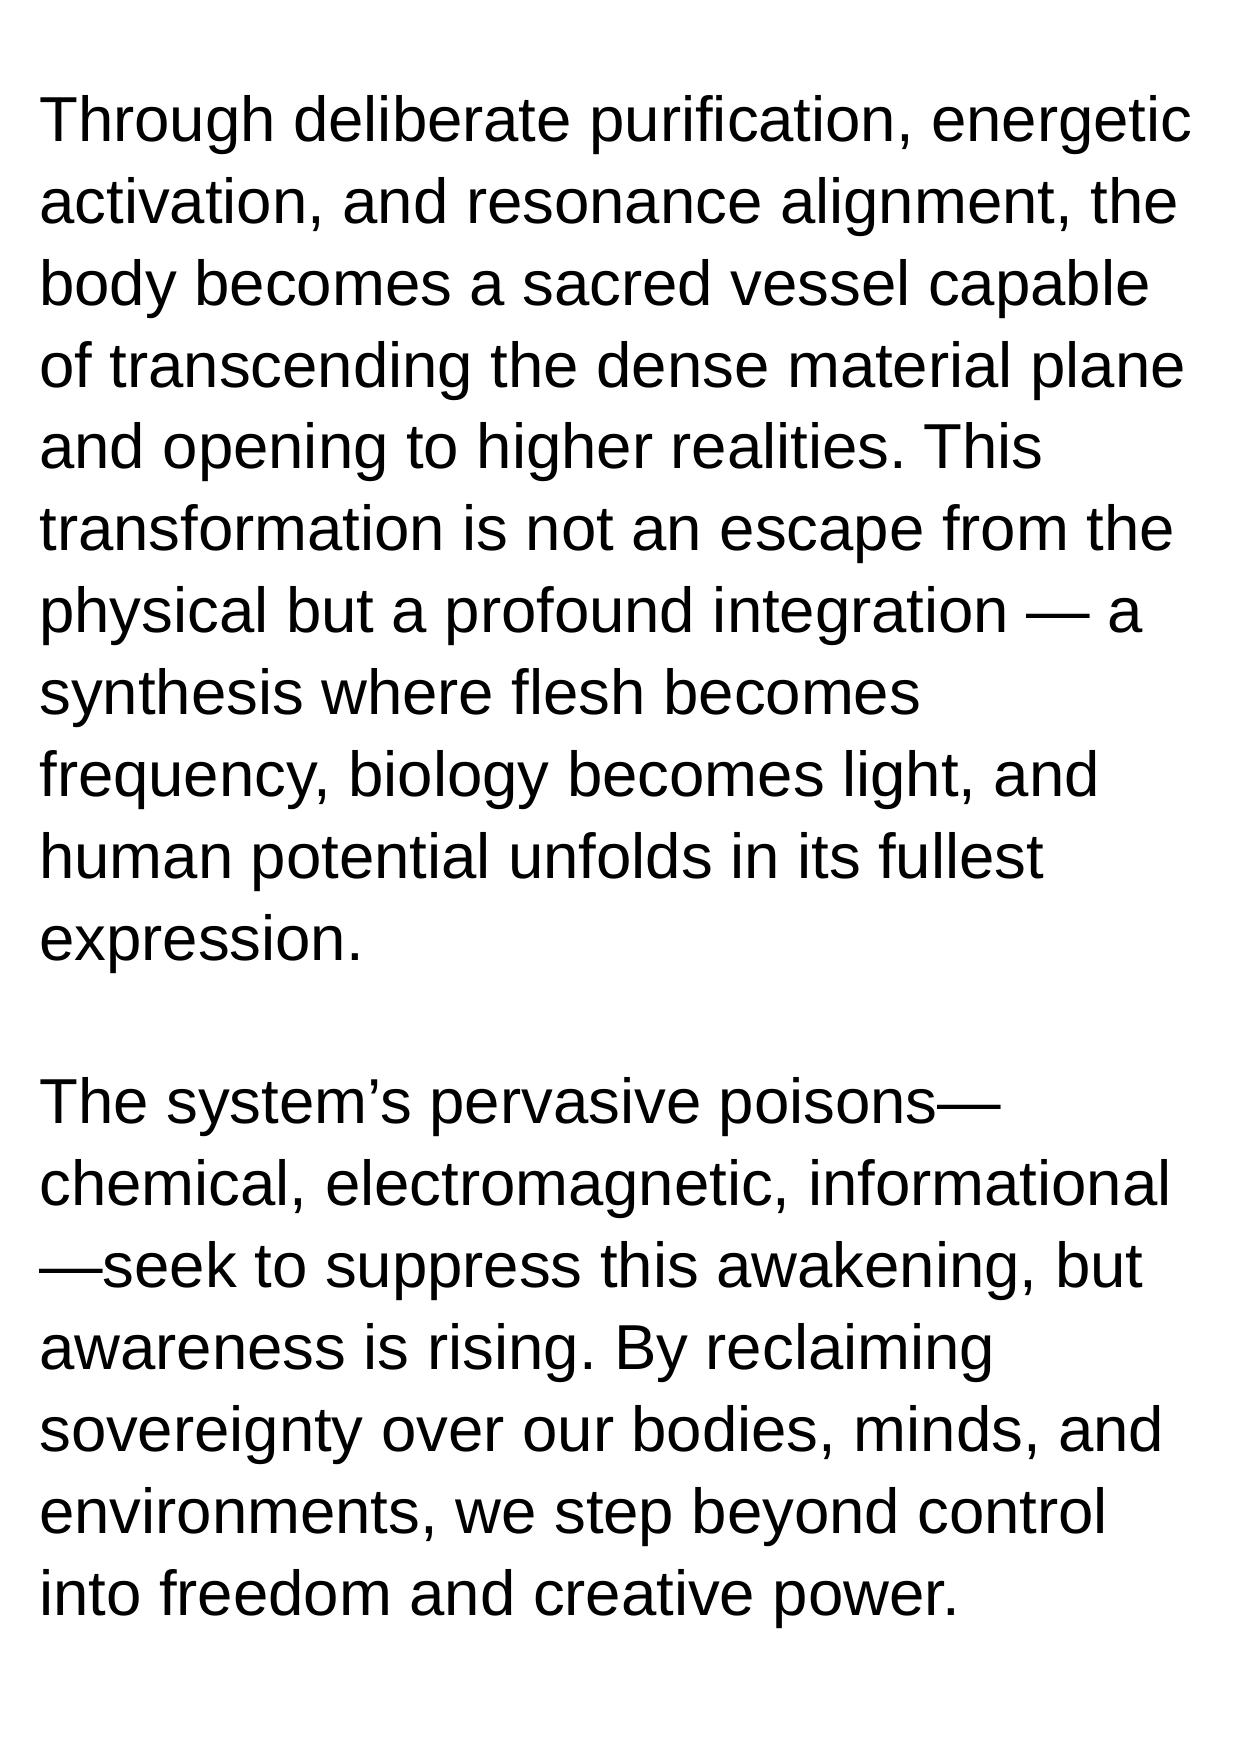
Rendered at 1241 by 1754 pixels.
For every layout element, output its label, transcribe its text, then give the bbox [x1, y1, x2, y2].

text Through deliberate purification, energetic activation, and resonance alignment, the body becomes a sacred vessel capable of transcending the dense material plane and opening to higher realities. This transformation is not an escape from the physical but a profound integration — a synthesis where flesh becomes frequency, biology becomes light, and human potential unfolds in its fullest expression. [39, 82, 1201, 974]
text The system’s pervasive poisons—chemical, electromagnetic, informational—seek to suppress this awakening, but awareness is rising. By reclaiming sovereignty over our bodies, minds, and environments, we step beyond control into freedom and creative power. [39, 1064, 1201, 1629]
